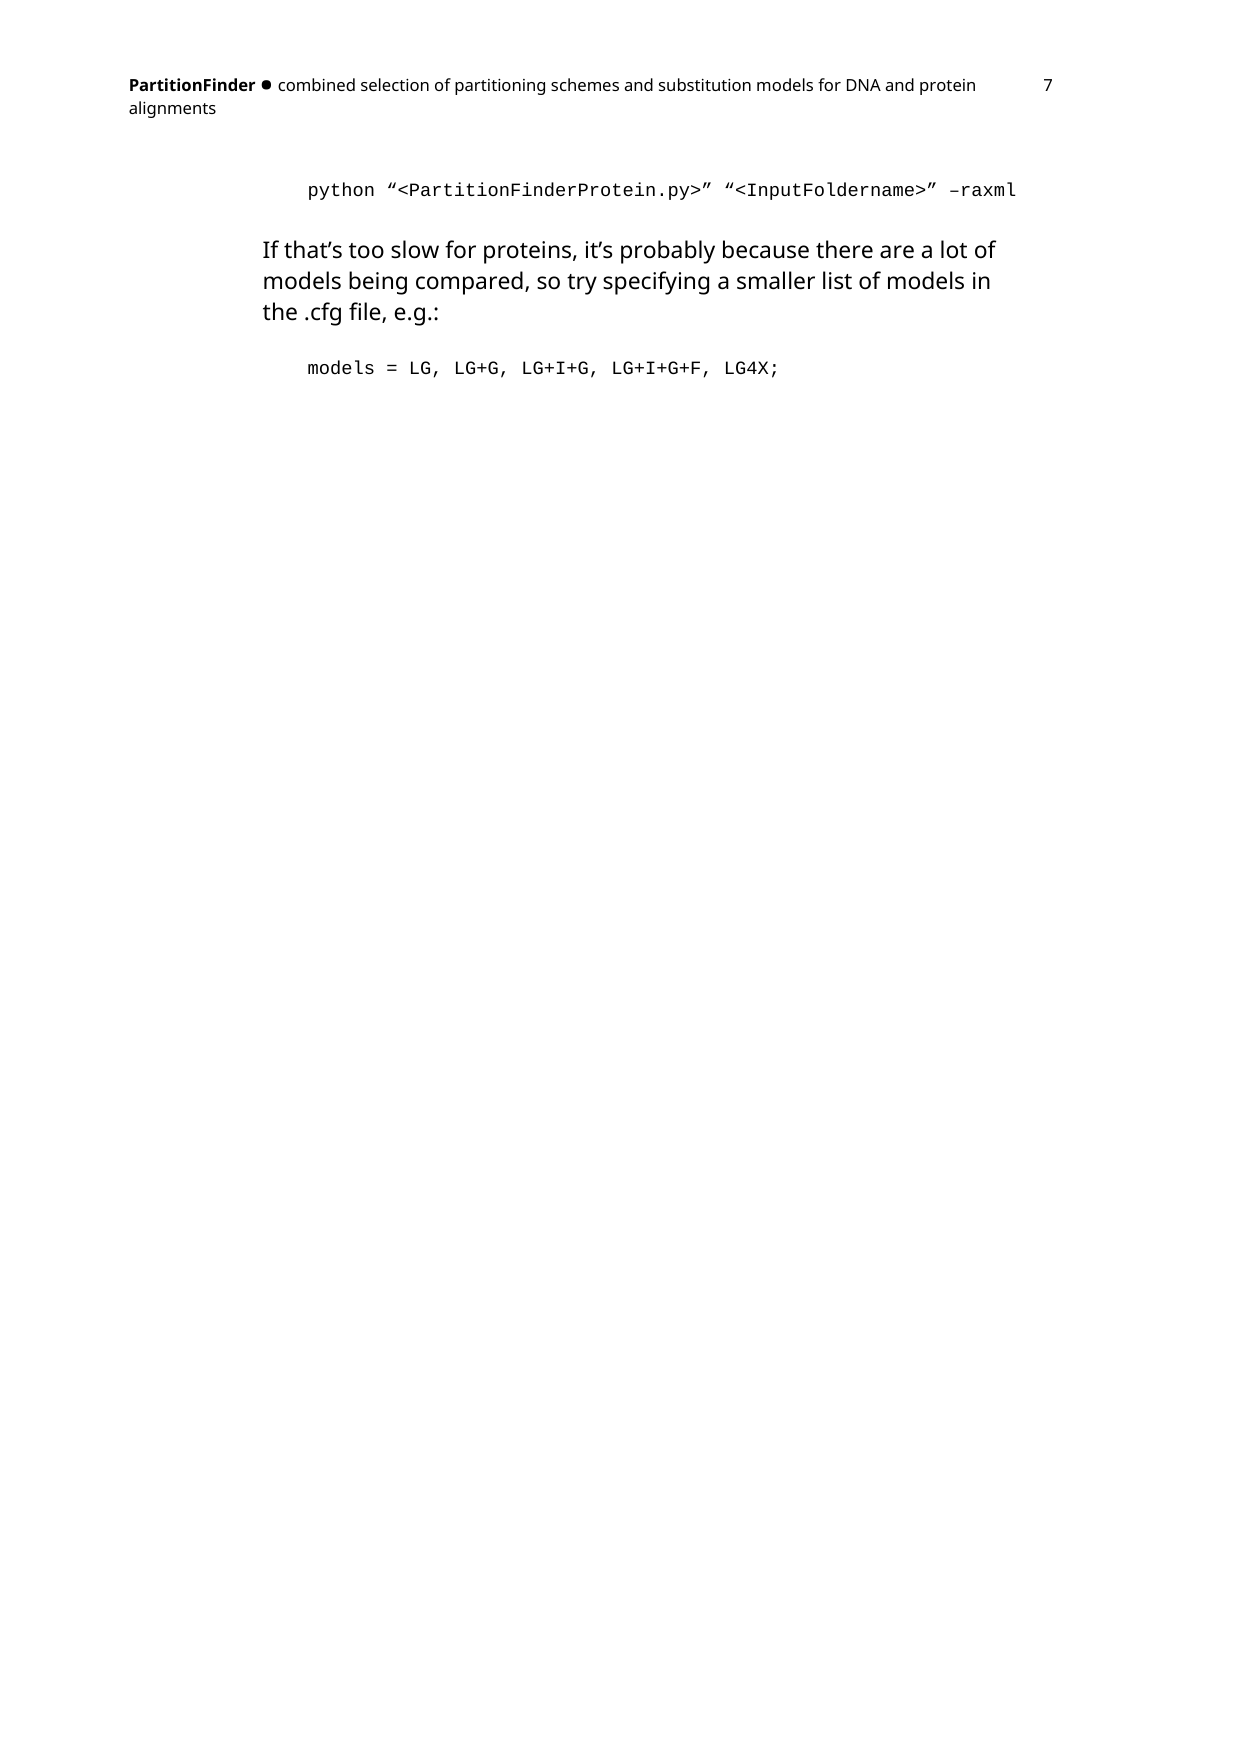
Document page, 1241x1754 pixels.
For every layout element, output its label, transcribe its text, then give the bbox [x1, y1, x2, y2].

list python “<PartitionFinderProtein.py>” “<InputFoldername>” –raxml [262, 181, 1053, 234]
list models = LG, LG+G, LG+I+G, LG+I+G+F, LG4X; [262, 359, 1053, 411]
list If that’s too slow for proteins, it’s probably because there are a lot of models being compared, so try specifying a smaller list of models in the .cfg file, e.g.: [262, 234, 1053, 327]
